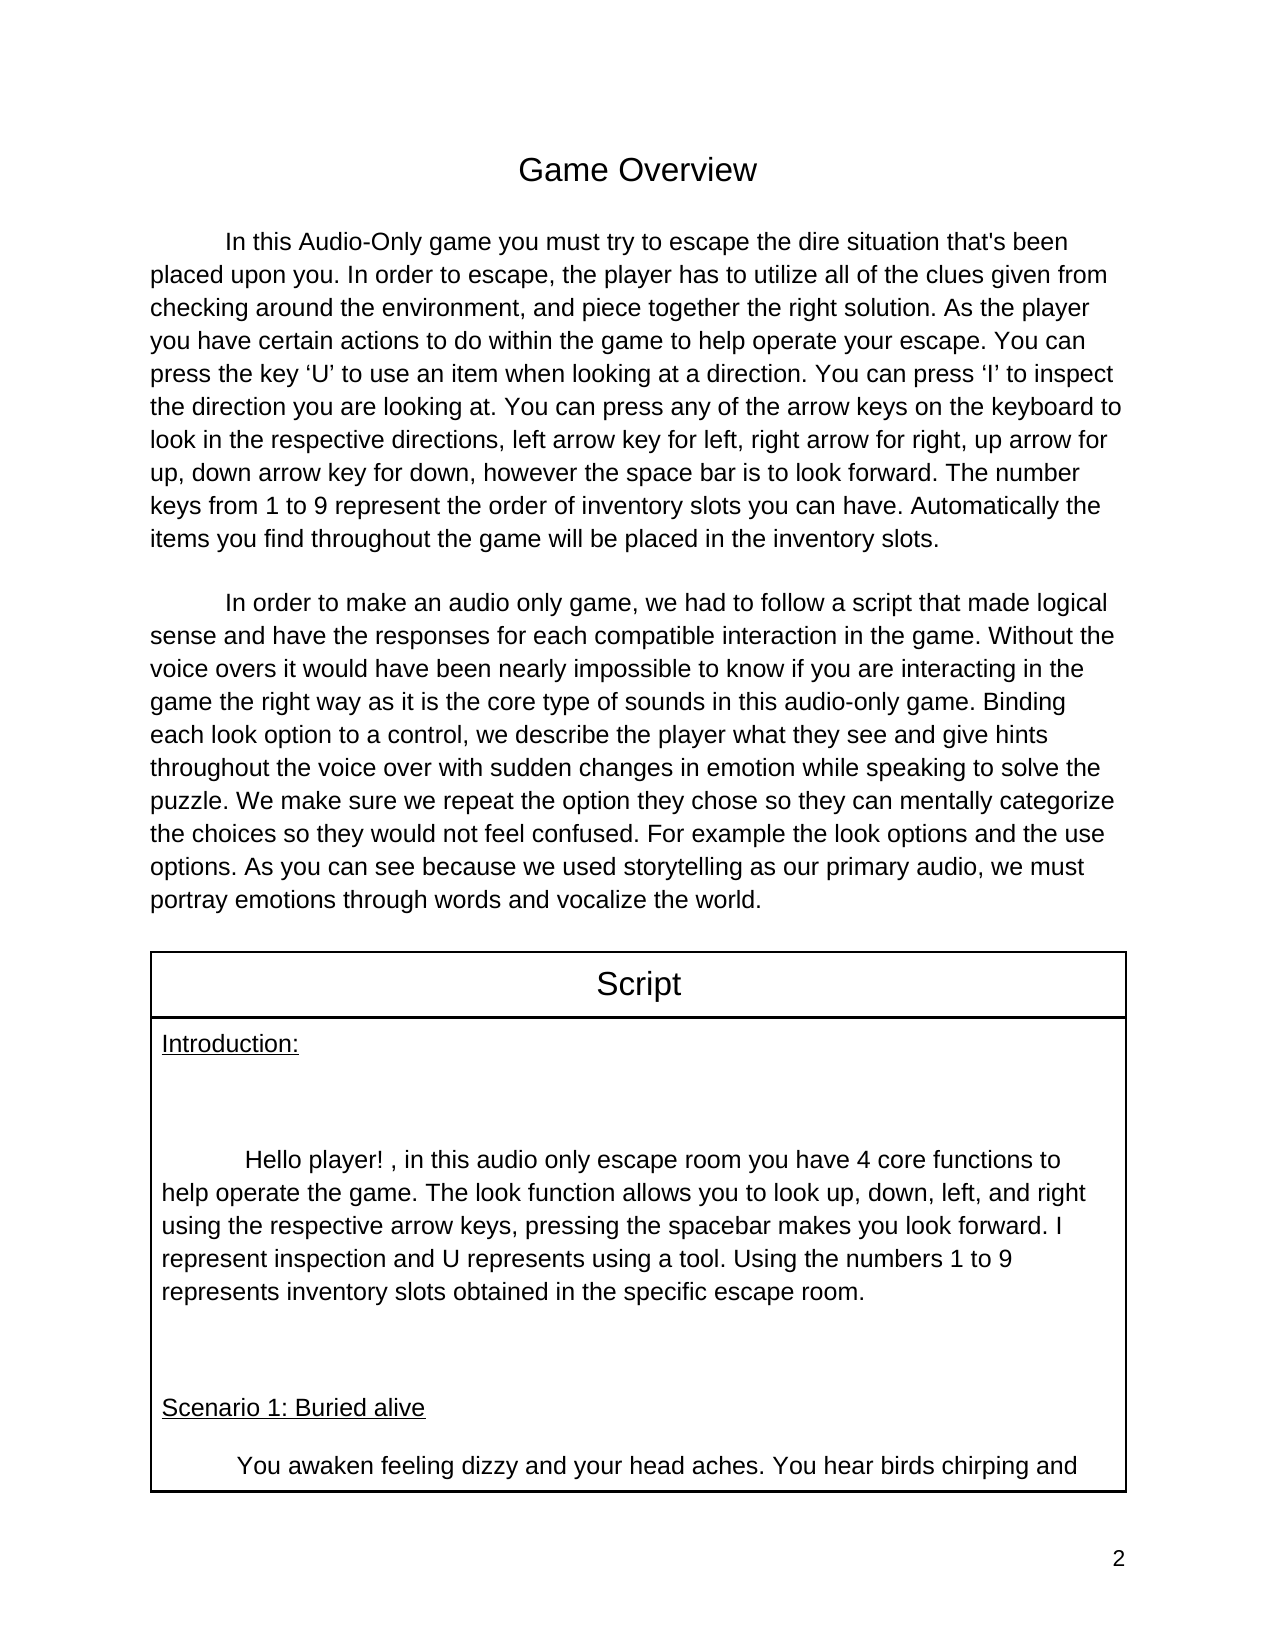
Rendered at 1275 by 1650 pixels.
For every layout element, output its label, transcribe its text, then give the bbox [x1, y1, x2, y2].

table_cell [152, 1019, 1125, 1490]
table_header Script [152, 953, 1125, 1016]
text In this Audio-Only game you must try to escape the dire situation that's been placed upon you. In order to escape, the player has to utilize all of the clues given from checking around the environment, and piece together the right solution. As the player you have certain actions to do within the game to help operate your escape. You can press the key ‘U’ to use an item when looking at a direction. You can press ‘I’ to inspect the direction you are looking at. You can press any of the arrow keys on the keyboard to look in the respective directions, left arrow key for left, right arrow for right, up arrow for up, down arrow key for down, however the space bar is to look forward. The number keys from 1 to 9 represent the order of inventory slots you can have. Automatically the items you find throughout the game will be placed in the inventory slots. [150, 227, 1125, 553]
text In order to make an audio only game, we had to follow a script that made logical sense and have the responses for each compatible interaction in the game. Without the voice overs it would have been nearly impossible to know if you are interacting in the game the right way as it is the core type of sounds in this audio-only game. Binding each look option to a control, we describe the player what they see and give hints throughout the voice over with sudden changes in emotion while speaking to solve the puzzle. We make sure we repeat the option they chose so they can mentally categorize the choices so they would not feel confused. For example the look options and the use options. As you can see because we used storytelling as our primary audio, we must portray emotions through words and vocalize the world. [150, 588, 1125, 914]
text Game Overview [150, 150, 1125, 188]
